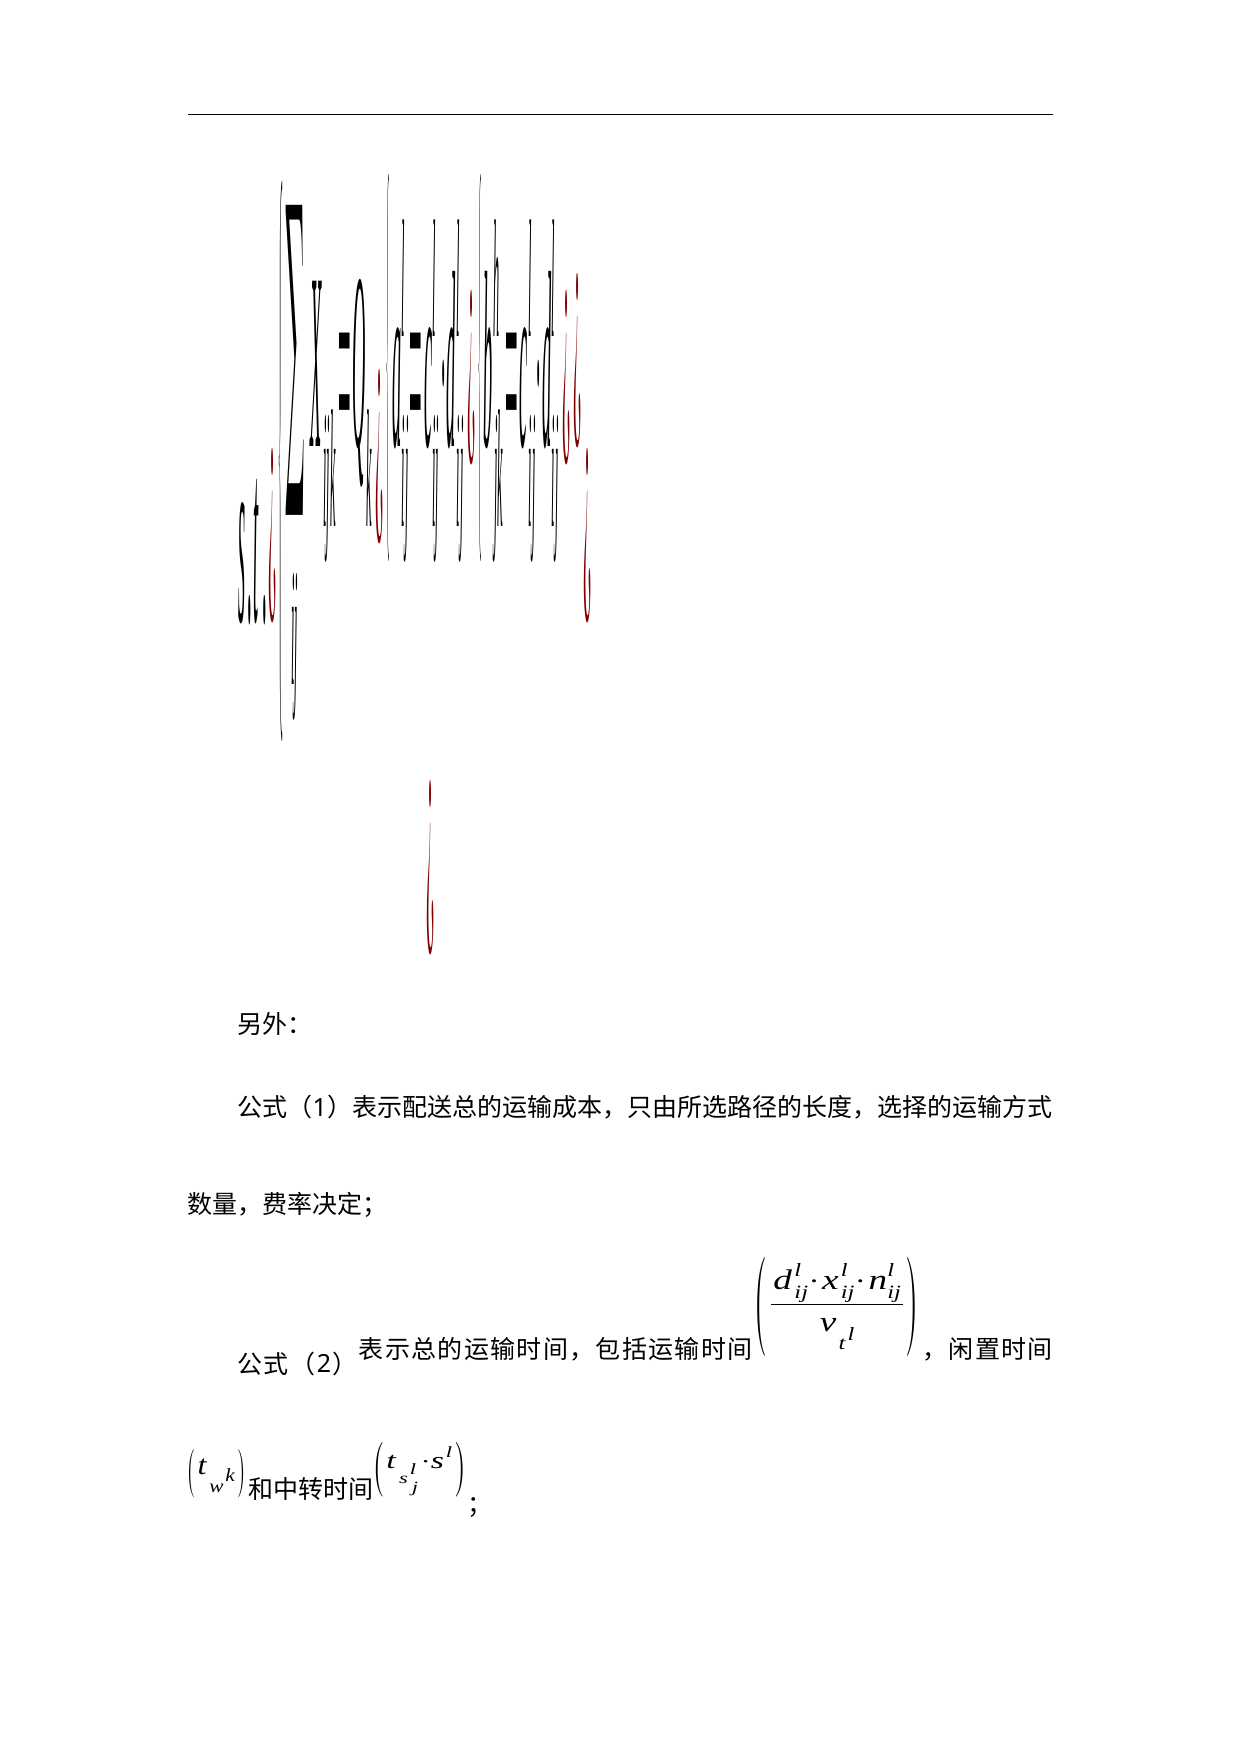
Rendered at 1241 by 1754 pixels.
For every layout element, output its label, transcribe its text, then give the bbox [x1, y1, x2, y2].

text 公式（1）表示配送总的运输成本，只由所选路径的长度，选择的运输方式数量，费率决定； [187, 1073, 1053, 1235]
text 另外： [187, 990, 1053, 1055]
text 公式（2）表示总的运输时间，包括运输时间，闲置时间和中转时间； [187, 1253, 1053, 1530]
